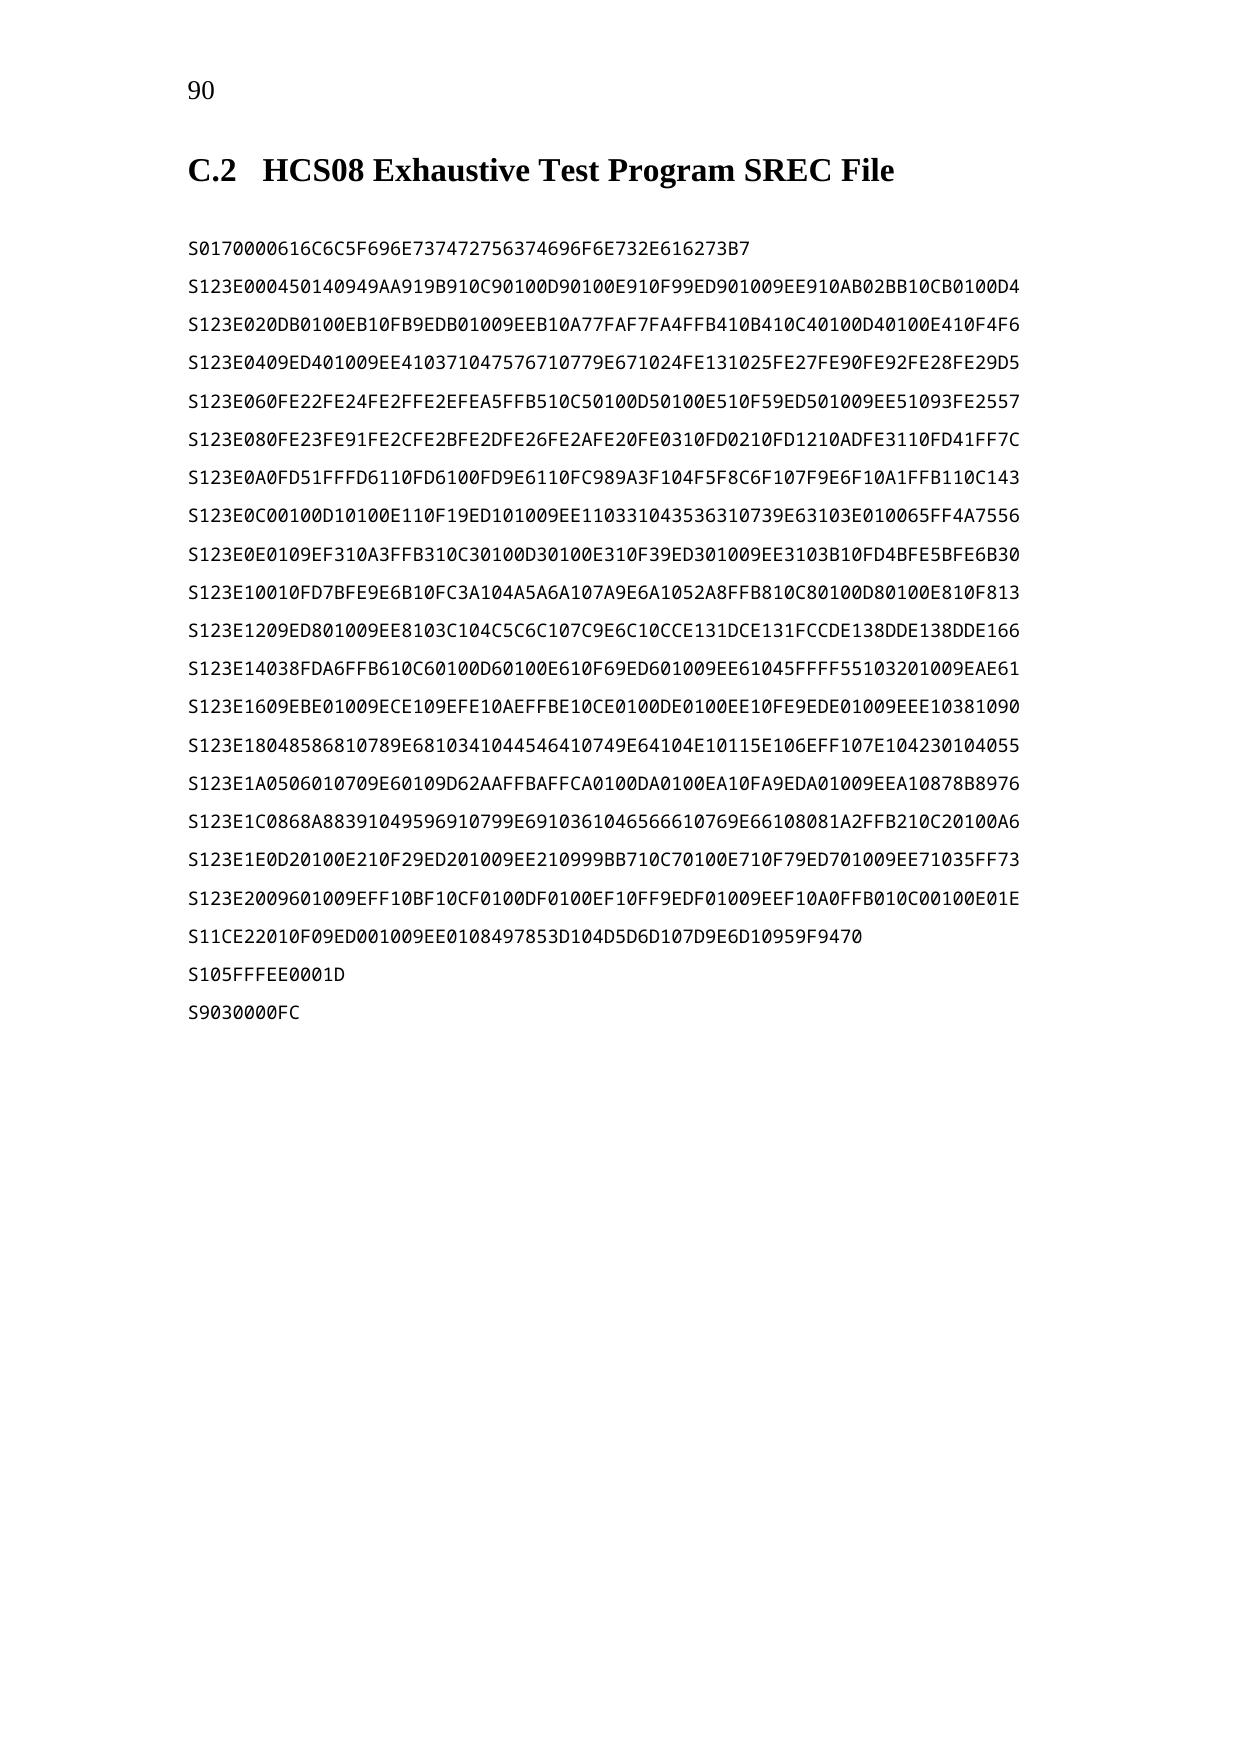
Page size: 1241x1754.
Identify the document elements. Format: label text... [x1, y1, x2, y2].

text S123E080FE23FE91FE2CFE2BFE2DFE26FE2AFE20FE0310FD0210FD1210ADFE3110FD41FF7C [187, 426, 1053, 452]
text S105FFFEE0001D [187, 961, 1053, 987]
text S123E18048586810789E6810341044546410749E64104E10115E106EFF107E104230104055 [187, 732, 1053, 757]
text S11CE22010F09ED001009EE0108497853D104D5D6D107D9E6D10959F9470 [187, 923, 1053, 949]
text S123E0C00100D10100E110F19ED101009EE110331043536310739E63103E010065FF4A7556 [187, 503, 1053, 528]
text S123E1209ED801009EE8103C104C5C6C107C9E6C10CCE131DCE131FCCDE138DDE138DDE166 [187, 617, 1053, 643]
text S123E060FE22FE24FE2FFE2EFEA5FFB510C50100D50100E510F59ED501009EE51093FE2557 [187, 388, 1053, 413]
text S123E14038FDA6FFB610C60100D60100E610F69ED601009EE61045FFFF55103201009EAE61 [187, 656, 1053, 681]
text S0170000616C6C5F696E737472756374696F6E732E616273B7 [187, 235, 1053, 261]
text HCS08 Exhaustive Test Program SREC File [187, 150, 1053, 188]
text S123E1E0D20100E210F29ED201009EE210999BB710C70100E710F79ED701009EE71035FF73 [187, 847, 1053, 872]
text S123E0409ED401009EE410371047576710779E671024FE131025FE27FE90FE92FE28FE29D5 [187, 350, 1053, 375]
text S123E1609EBE01009ECE109EFE10AEFFBE10CE0100DE0100EE10FE9EDE01009EEE10381090 [187, 694, 1053, 719]
text S123E2009601009EFF10BF10CF0100DF0100EF10FF9EDF01009EEF10A0FFB010C00100E01E [187, 885, 1053, 910]
text S123E0A0FD51FFFD6110FD6100FD9E6110FC989A3F104F5F8C6F107F9E6F10A1FFB110C143 [187, 464, 1053, 490]
text S123E020DB0100EB10FB9EDB01009EEB10A77FAF7FA4FFB410B410C40100D40100E410F4F6 [187, 311, 1053, 337]
text S123E10010FD7BFE9E6B10FC3A104A5A6A107A9E6A1052A8FFB810C80100D80100E810F813 [187, 579, 1053, 604]
text S123E1A0506010709E60109D62AAFFBAFFCA0100DA0100EA10FA9EDA01009EEA10878B8976 [187, 770, 1053, 796]
text S123E1C0868A88391049596910799E6910361046566610769E66108081A2FFB210C20100A6 [187, 808, 1053, 834]
text S123E0E0109EF310A3FFB310C30100D30100E310F39ED301009EE3103B10FD4BFE5BFE6B30 [187, 541, 1053, 566]
text S9030000FC [187, 999, 1053, 1025]
text S123E000450140949AA919B910C90100D90100E910F99ED901009EE910AB02BB10CB0100D4 [187, 273, 1053, 299]
